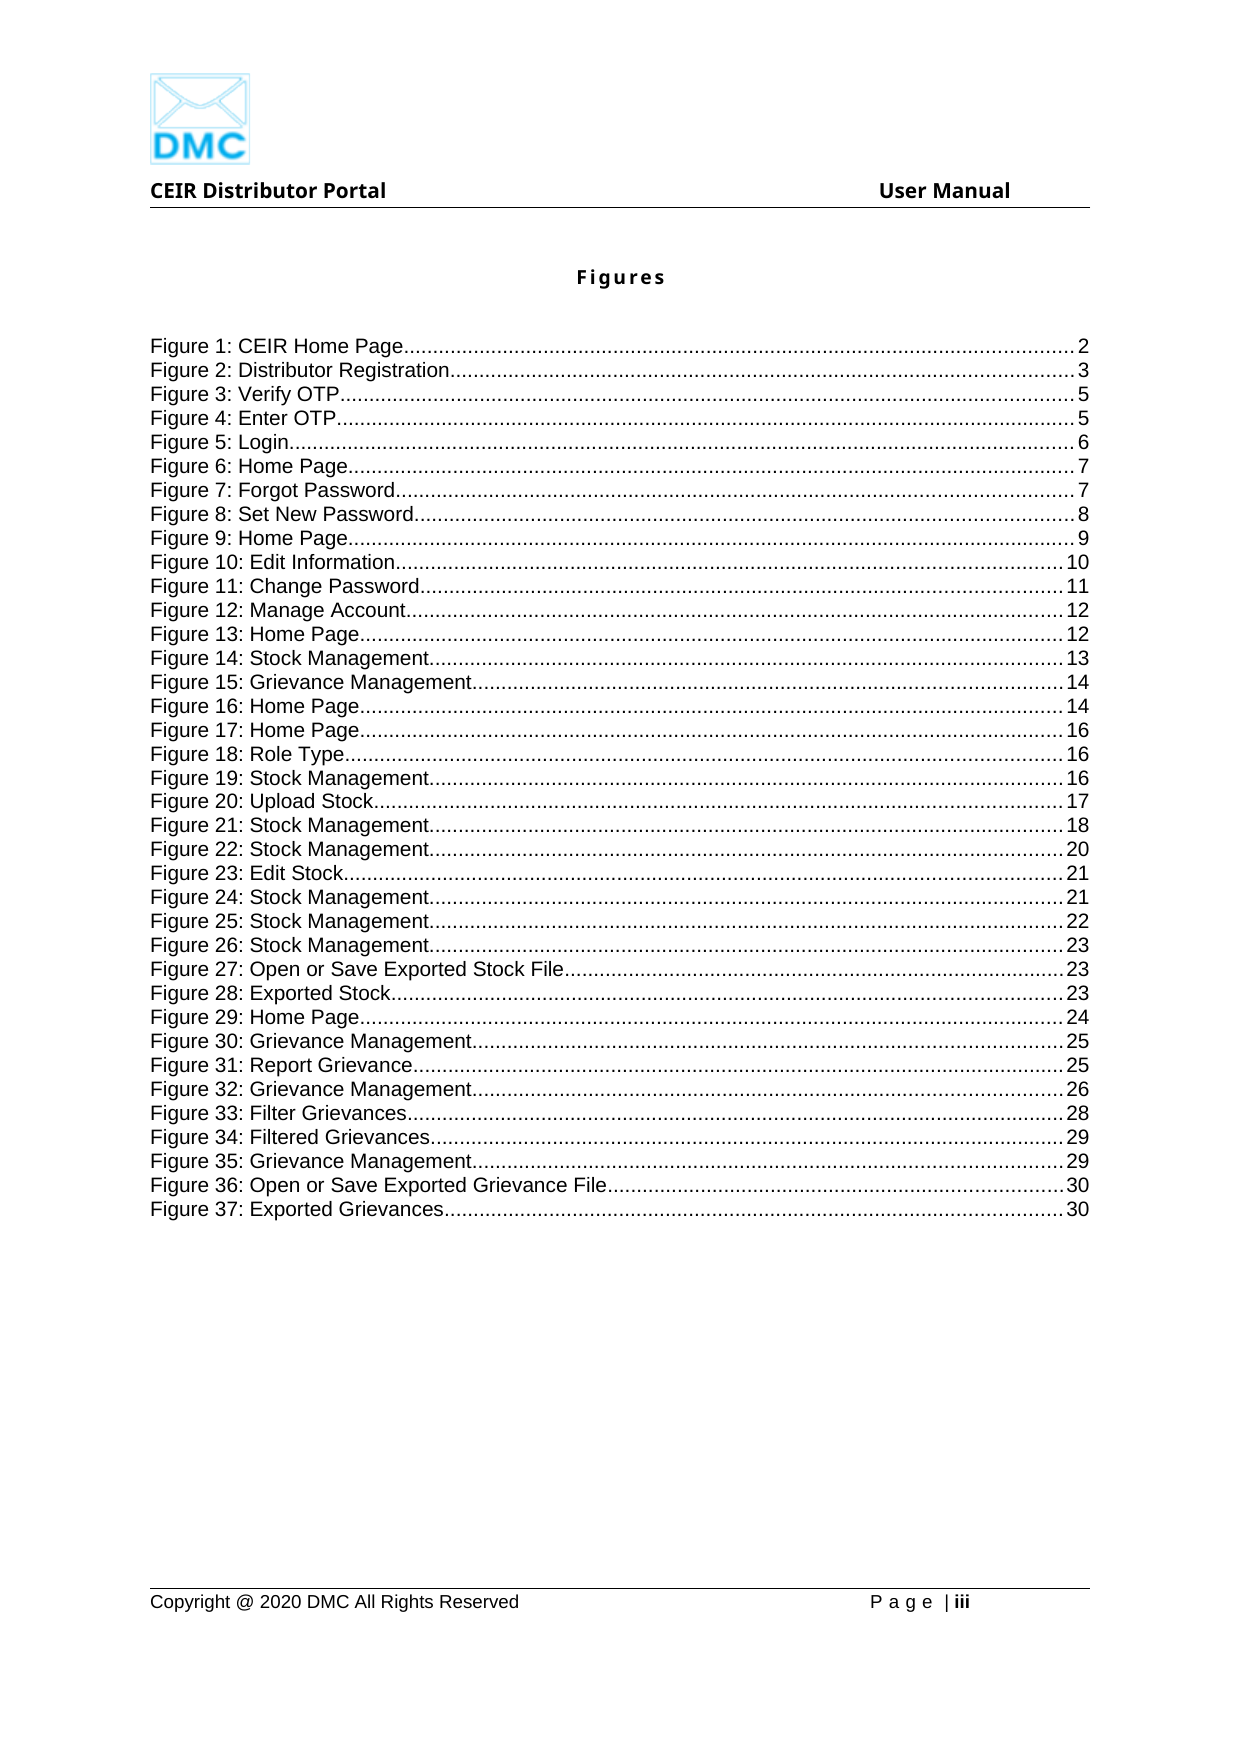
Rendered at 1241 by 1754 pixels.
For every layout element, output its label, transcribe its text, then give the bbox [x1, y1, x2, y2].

text Figure 20: Upload Stock 17 [150, 789, 1090, 813]
text Figure 21: Stock Management 18 [150, 813, 1090, 837]
text Figure 28: Exported Stock 23 [150, 981, 1090, 1005]
text Figure 32: Grievance Management 26 [150, 1077, 1090, 1101]
text Figure 15: Grievance Management 14 [150, 669, 1090, 693]
text Figure 17: Home Page 16 [150, 717, 1090, 741]
text Figure 29: Home Page 24 [150, 1005, 1090, 1029]
text Figure 36: Open or Save Exported Grievance File 30 [150, 1173, 1090, 1197]
text Figure 23: Edit Stock 21 [150, 861, 1090, 885]
text Figure 30: Grievance Management 25 [150, 1029, 1090, 1053]
text Figure 3: Verify OTP 5 [150, 382, 1090, 406]
text Figure 6: Home Page 7 [150, 454, 1090, 478]
text Figure 18: Role Type 16 [150, 741, 1090, 765]
text Figure 24: Stock Management 21 [150, 885, 1090, 909]
text Figure 1: CEIR Home Page 2 [150, 334, 1090, 358]
text Figure 22: Stock Management 20 [150, 837, 1090, 861]
text Figure 16: Home Page 14 [150, 693, 1090, 717]
text Figure 13: Home Page 12 [150, 622, 1090, 646]
text Figures [150, 264, 1090, 309]
text Figure 9: Home Page 9 [150, 526, 1090, 550]
text Figure 7: Forgot Password 7 [150, 478, 1090, 502]
text Figure 37: Exported Grievances 30 [150, 1197, 1090, 1221]
picture [150, 73, 251, 165]
text Figure 26: Stock Management 23 [150, 933, 1090, 957]
text Figure 35: Grievance Management 29 [150, 1149, 1090, 1173]
text Figure 2: Distributor Registration 3 [150, 358, 1090, 382]
text Figure 8: Set New Password 8 [150, 502, 1090, 526]
text Figure 25: Stock Management 22 [150, 909, 1090, 933]
text Figure 34: Filtered Grievances 29 [150, 1125, 1090, 1149]
text Figure 14: Stock Management 13 [150, 646, 1090, 669]
text Figure 31: Report Grievance 25 [150, 1053, 1090, 1077]
text Figure 4: Enter OTP 5 [150, 406, 1090, 430]
text Figure 12: Manage Account 12 [150, 598, 1090, 622]
text Figure 5: Login 6 [150, 430, 1090, 454]
text Figure 33: Filter Grievances 28 [150, 1101, 1090, 1125]
text Figure 19: Stock Management 16 [150, 765, 1090, 789]
text Figure 10: Edit Information 10 [150, 550, 1090, 574]
text Figure 11: Change Password 11 [150, 574, 1090, 598]
text Figure 27: Open or Save Exported Stock File 23 [150, 957, 1090, 981]
